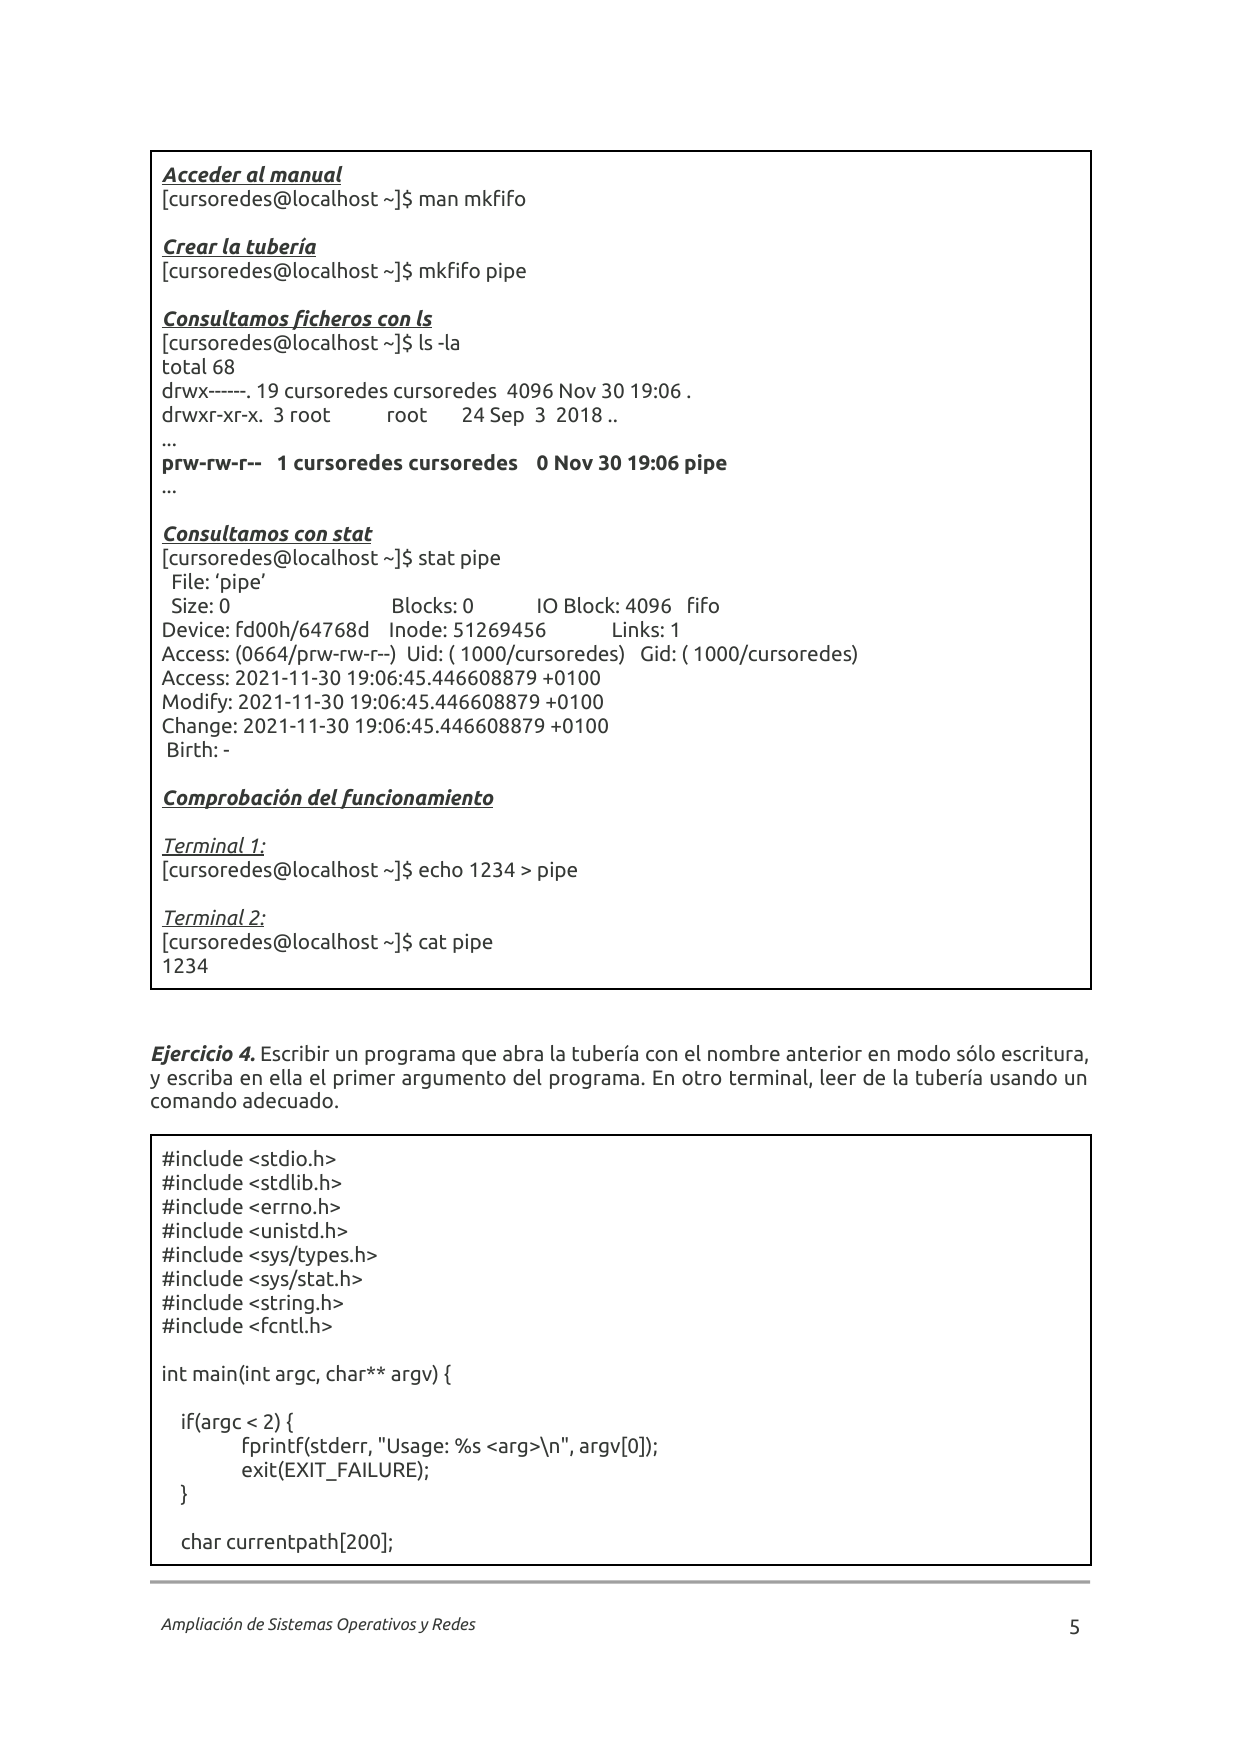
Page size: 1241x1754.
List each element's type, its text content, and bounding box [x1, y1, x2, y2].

text Ejercicio 4. Escribir un programa que abra la tubería con el nombre anterior en modo sólo escritura, y escriba en ella el primer argumento del programa. En otro terminal, leer de la tubería usando un comando adecuado. [150, 1041, 1090, 1113]
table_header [152, 1136, 1090, 1564]
table_header Acceder al manual [cursoredes@localhost ~]$ man mkfifo Crear la tubería [cursoredes@localhost ~]$ mkfifo pipe Consultamos ficheros con ls [cursoredes@localhost ~]$ ls -la total 68 drwx------. 19 cursoredes cursoredes 4096 Nov 30 19:06 . drwxr-xr-x. 3 root root 24 Sep 3 2018 .. ... prw-rw-r-- 1 cursoredes cursoredes 0 Nov 30 19:06 pipe ... Consultamos con stat [cursoredes@localhost ~]$ stat pipe File: ‘pipe’ Size: 0 Blocks: 0 IO Block: 4096 fifo Device: fd00h/64768d Inode: 51269456 Links: 1 Access: (0664/prw-rw-r--) Uid: ( 1000/cursoredes) Gid: ( 1000/cursoredes) Access: 2021-11-30 19:06:45.446608879 +0100 Modify: 2021-11-30 19:06:45.446608879 +0100 Change: 2021-11-30 19:06:45.446608879 +0100 Birth: - Comprobación del funcionamiento Terminal 1: [cursoredes@localhost ~]$ echo 1234 > pipe Terminal 2: [cursoredes@localhost ~]$ cat pipe 1234 [152, 152, 1090, 987]
